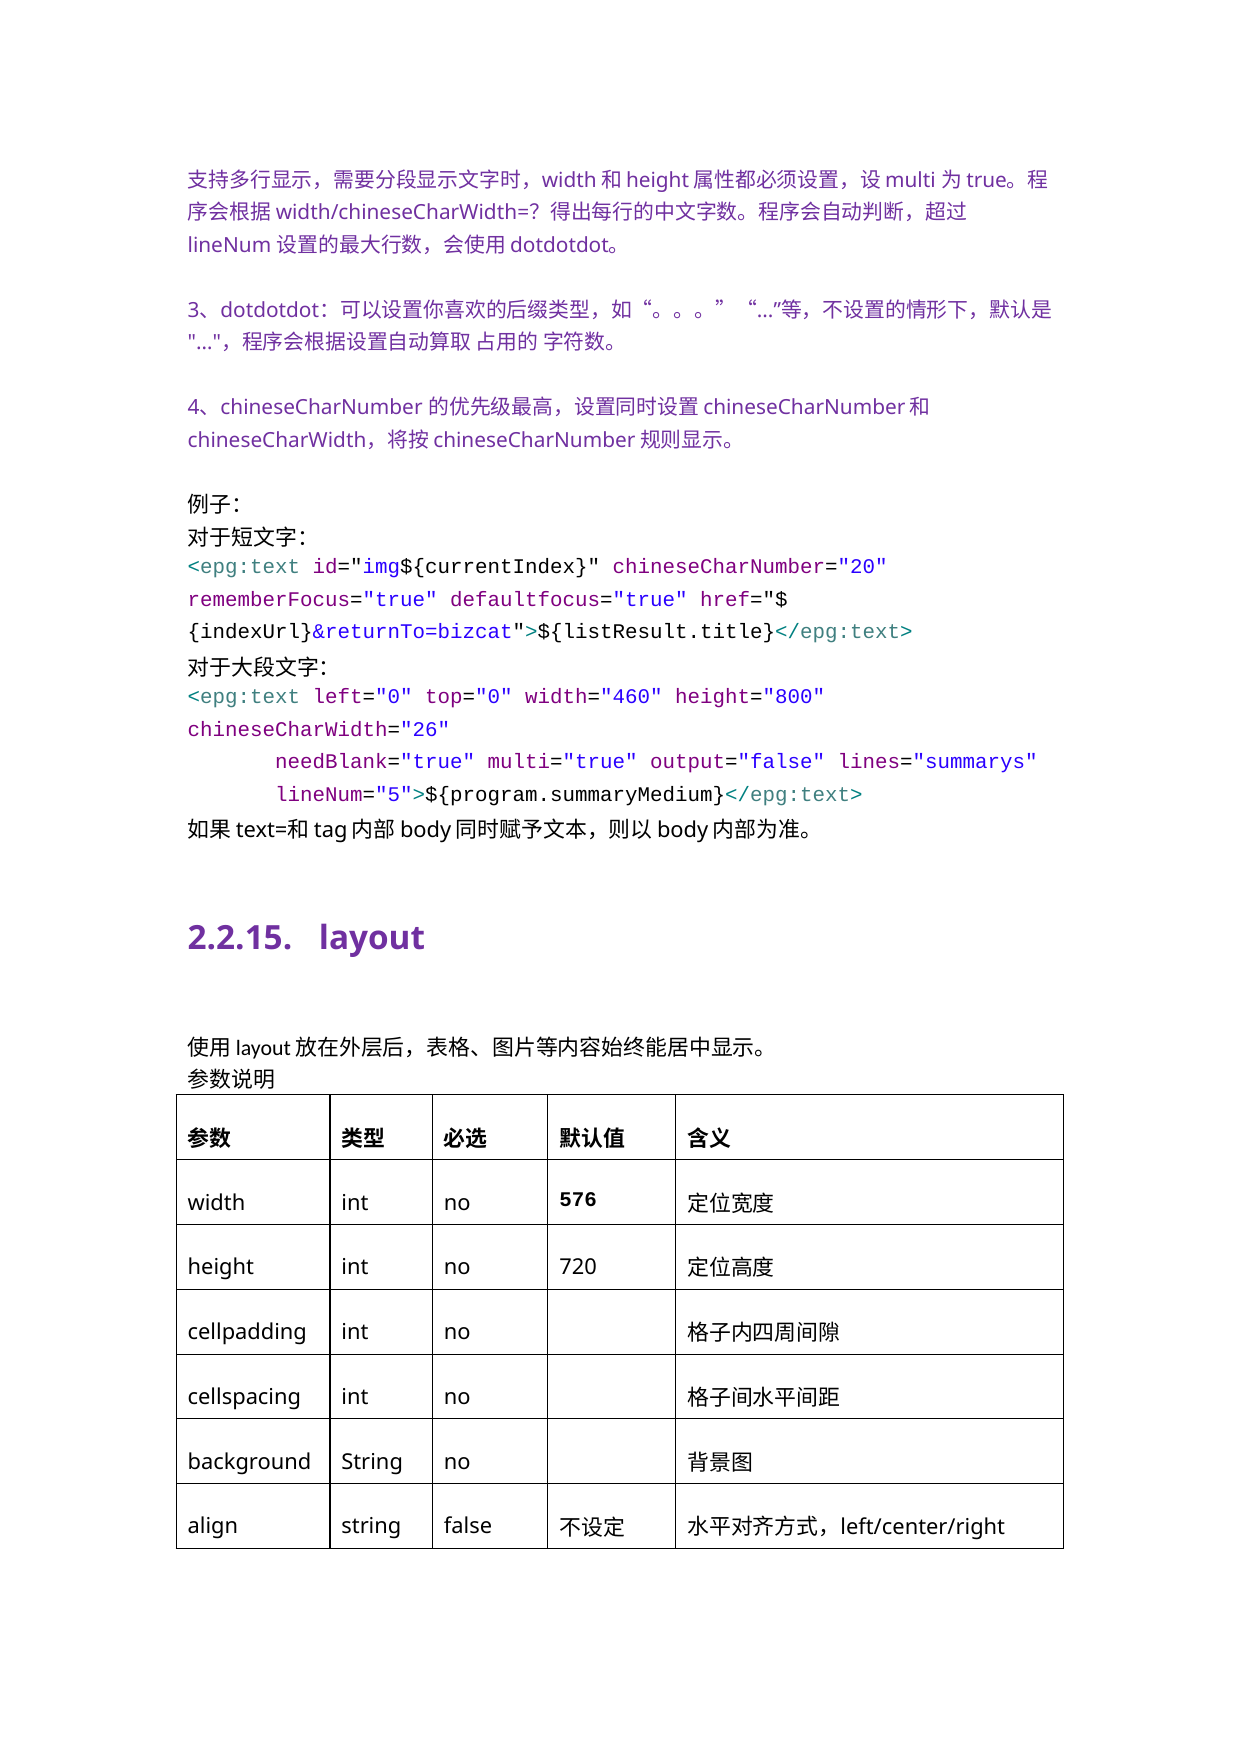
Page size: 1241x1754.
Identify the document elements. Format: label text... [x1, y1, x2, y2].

text 使用layout放在外层后，表格、图片等内容始终能居中显示。 [187, 1029, 1053, 1062]
text <epg:text id="img${currentIndex}" chineseCharNumber="20" rememberFocus="true" defaultfocus="true" href="${indexUrl}&returnTo=bizcat">${listResult.title}</epg:text> [187, 552, 1053, 649]
text lineNum="5">${program.summaryMedium}</epg:text> [187, 779, 1053, 812]
text 例子： [187, 487, 1053, 519]
table_cell width [177, 1160, 329, 1224]
table_cell int [331, 1290, 432, 1353]
text needBlank="true" multi="true" output="false" lines="summarys" [187, 747, 1053, 779]
table_header 必选 [433, 1095, 547, 1159]
text 参数说明 [187, 1062, 1053, 1094]
text <epg:text left="0" top="0" width="460" height="800" chineseCharWidth="26" [187, 682, 1053, 747]
table_header 参数 [177, 1095, 329, 1159]
table_cell no [433, 1355, 547, 1418]
table_cell height [177, 1225, 329, 1289]
table_cell no [433, 1290, 547, 1353]
text 对于大段文字： [187, 649, 1053, 682]
table_cell int [331, 1225, 432, 1289]
table_cell cellpadding [177, 1290, 329, 1353]
table_cell int [331, 1355, 432, 1418]
table_cell false [433, 1484, 547, 1548]
subtitle layout [187, 904, 1053, 969]
table_header 默认值 [548, 1095, 675, 1159]
table_header 类型 [331, 1095, 432, 1159]
table_cell 720 [548, 1225, 675, 1289]
table_cell cellspacing [177, 1355, 329, 1418]
table_cell no [433, 1419, 547, 1483]
text 4、chineseCharNumber 的优先级最高，设置同时设置chineseCharNumber和chineseCharWidth，将按chineseCharNumber规则显示。 [187, 389, 1053, 454]
table_cell 定位宽度 [676, 1160, 1063, 1224]
table_cell 格子间水平间距 [676, 1355, 1063, 1418]
text 3、dotdotdot：可以设置你喜欢的后缀类型，如“。。。”“...”等，不设置的情形下，默认是 "…"，程序会根据设置自动算取 占用的 字符数。 [187, 292, 1053, 357]
text 支持多行显示，需要分段显示文字时，width和height属性都必须设置，设multi 为true。程序会根据 width/chineseCharWidth=？得出每行的中文字数。程序会自动判断，超过lineNum 设置的最大行数，会使用dotdotdot。 [187, 162, 1053, 259]
text 如果text=和tag内部body同时赋予文本，则以body内部为准。 [187, 812, 1053, 844]
table_cell no [433, 1225, 547, 1289]
table_cell 576 [548, 1160, 675, 1224]
table_cell 水平对齐方式，left/center/right [676, 1484, 1063, 1548]
table_cell 不设定 [548, 1484, 675, 1548]
table_cell 背景图 [676, 1419, 1063, 1483]
table_cell string [331, 1484, 432, 1548]
text 对于短文字： [187, 519, 1053, 552]
table_cell 格子内四周间隙 [676, 1290, 1063, 1353]
table_cell background [177, 1419, 329, 1483]
table_cell 定位高度 [676, 1225, 1063, 1289]
table_cell String [331, 1419, 432, 1483]
table_cell no [433, 1160, 547, 1224]
table_cell [548, 1355, 675, 1418]
table_cell align [177, 1484, 329, 1548]
table_cell [548, 1290, 675, 1353]
table_cell [548, 1419, 675, 1483]
table_cell int [331, 1160, 432, 1224]
table_header 含义 [676, 1095, 1063, 1159]
